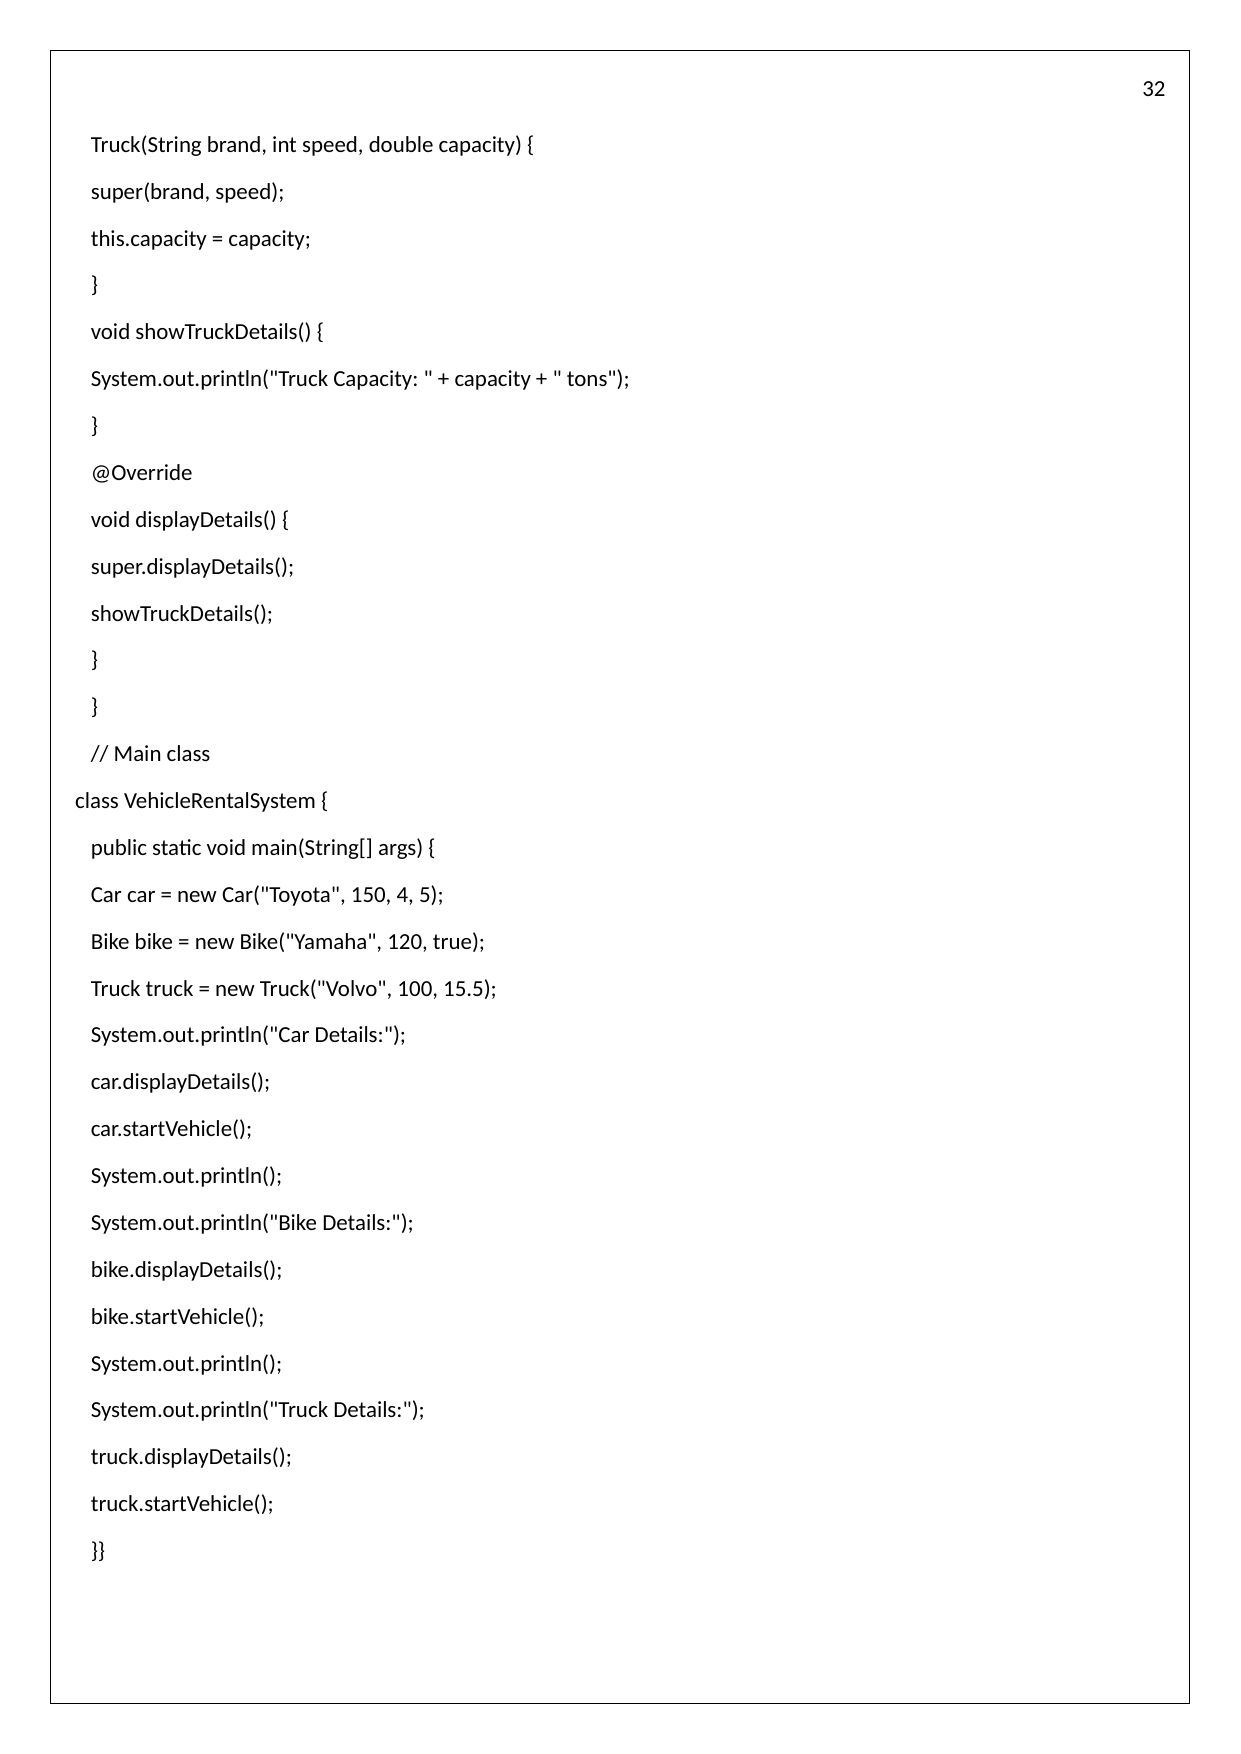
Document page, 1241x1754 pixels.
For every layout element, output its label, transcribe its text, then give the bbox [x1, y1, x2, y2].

text void showTruckDetails() { [75, 317, 1165, 345]
text } [75, 692, 1165, 720]
text this.capacity = capacity; [75, 224, 1165, 252]
text System.out.println(); [75, 1349, 1165, 1377]
text System.out.println("Truck Details:"); [75, 1396, 1165, 1423]
text }} [75, 1536, 1165, 1564]
text car.displayDetails(); [75, 1067, 1165, 1095]
text Bike bike = new Bike("Yamaha", 120, true); [75, 927, 1165, 955]
text bike.displayDetails(); [75, 1255, 1165, 1283]
text showTruckDetails(); [75, 599, 1165, 627]
text bike.startVehicle(); [75, 1302, 1165, 1330]
text truck.startVehicle(); [75, 1489, 1165, 1517]
text void displayDetails() { [75, 505, 1165, 533]
text super.displayDetails(); [75, 552, 1165, 580]
text @Override [75, 458, 1165, 486]
text public static void main(String[] args) { [75, 833, 1165, 861]
text // Main class [75, 739, 1165, 767]
text System.out.println("Bike Details:"); [75, 1208, 1165, 1236]
text System.out.println(); [75, 1161, 1165, 1189]
text truck.displayDetails(); [75, 1442, 1165, 1470]
text class VehicleRentalSystem { [75, 786, 1165, 814]
text car.startVehicle(); [75, 1114, 1165, 1142]
text Truck truck = new Truck("Volvo", 100, 15.5); [75, 974, 1165, 1002]
text System.out.println("Truck Capacity: " + capacity + " tons"); [75, 364, 1165, 392]
text super(brand, speed); [75, 177, 1165, 205]
text System.out.println("Car Details:"); [75, 1021, 1165, 1048]
text } [75, 271, 1165, 298]
text } [75, 411, 1165, 439]
text Truck(String brand, int speed, double capacity) { [75, 130, 1165, 158]
text } [75, 646, 1165, 673]
text Car car = new Car("Toyota", 150, 4, 5); [75, 880, 1165, 908]
